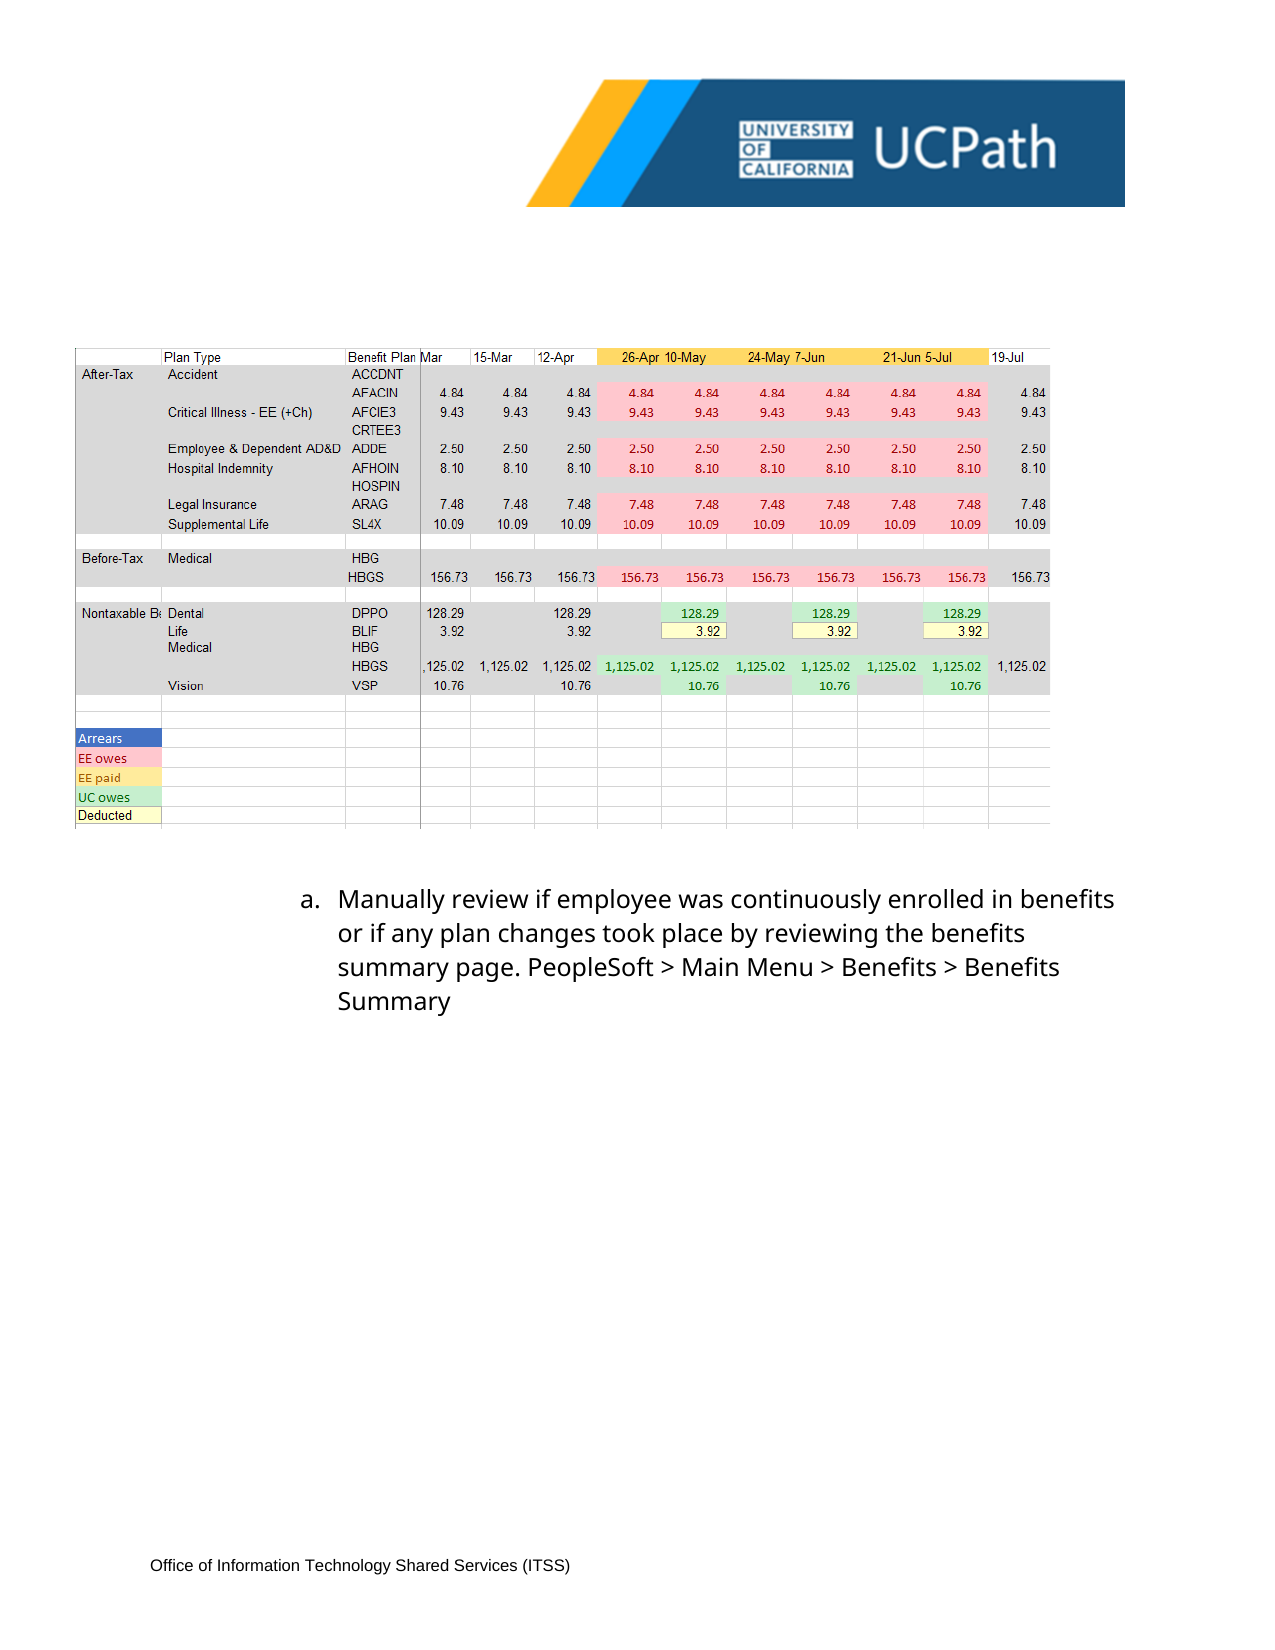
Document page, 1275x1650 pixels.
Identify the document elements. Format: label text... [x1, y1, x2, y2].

picture [342, 75, 1125, 207]
picture [75, 348, 1050, 829]
list Manually review if employee was continuously enrolled in benefits or if any plan changes took place by reviewing the benefits summary page. PeopleSoft > Main Menu > Benefits > Benefits Summary [300, 882, 1125, 1018]
